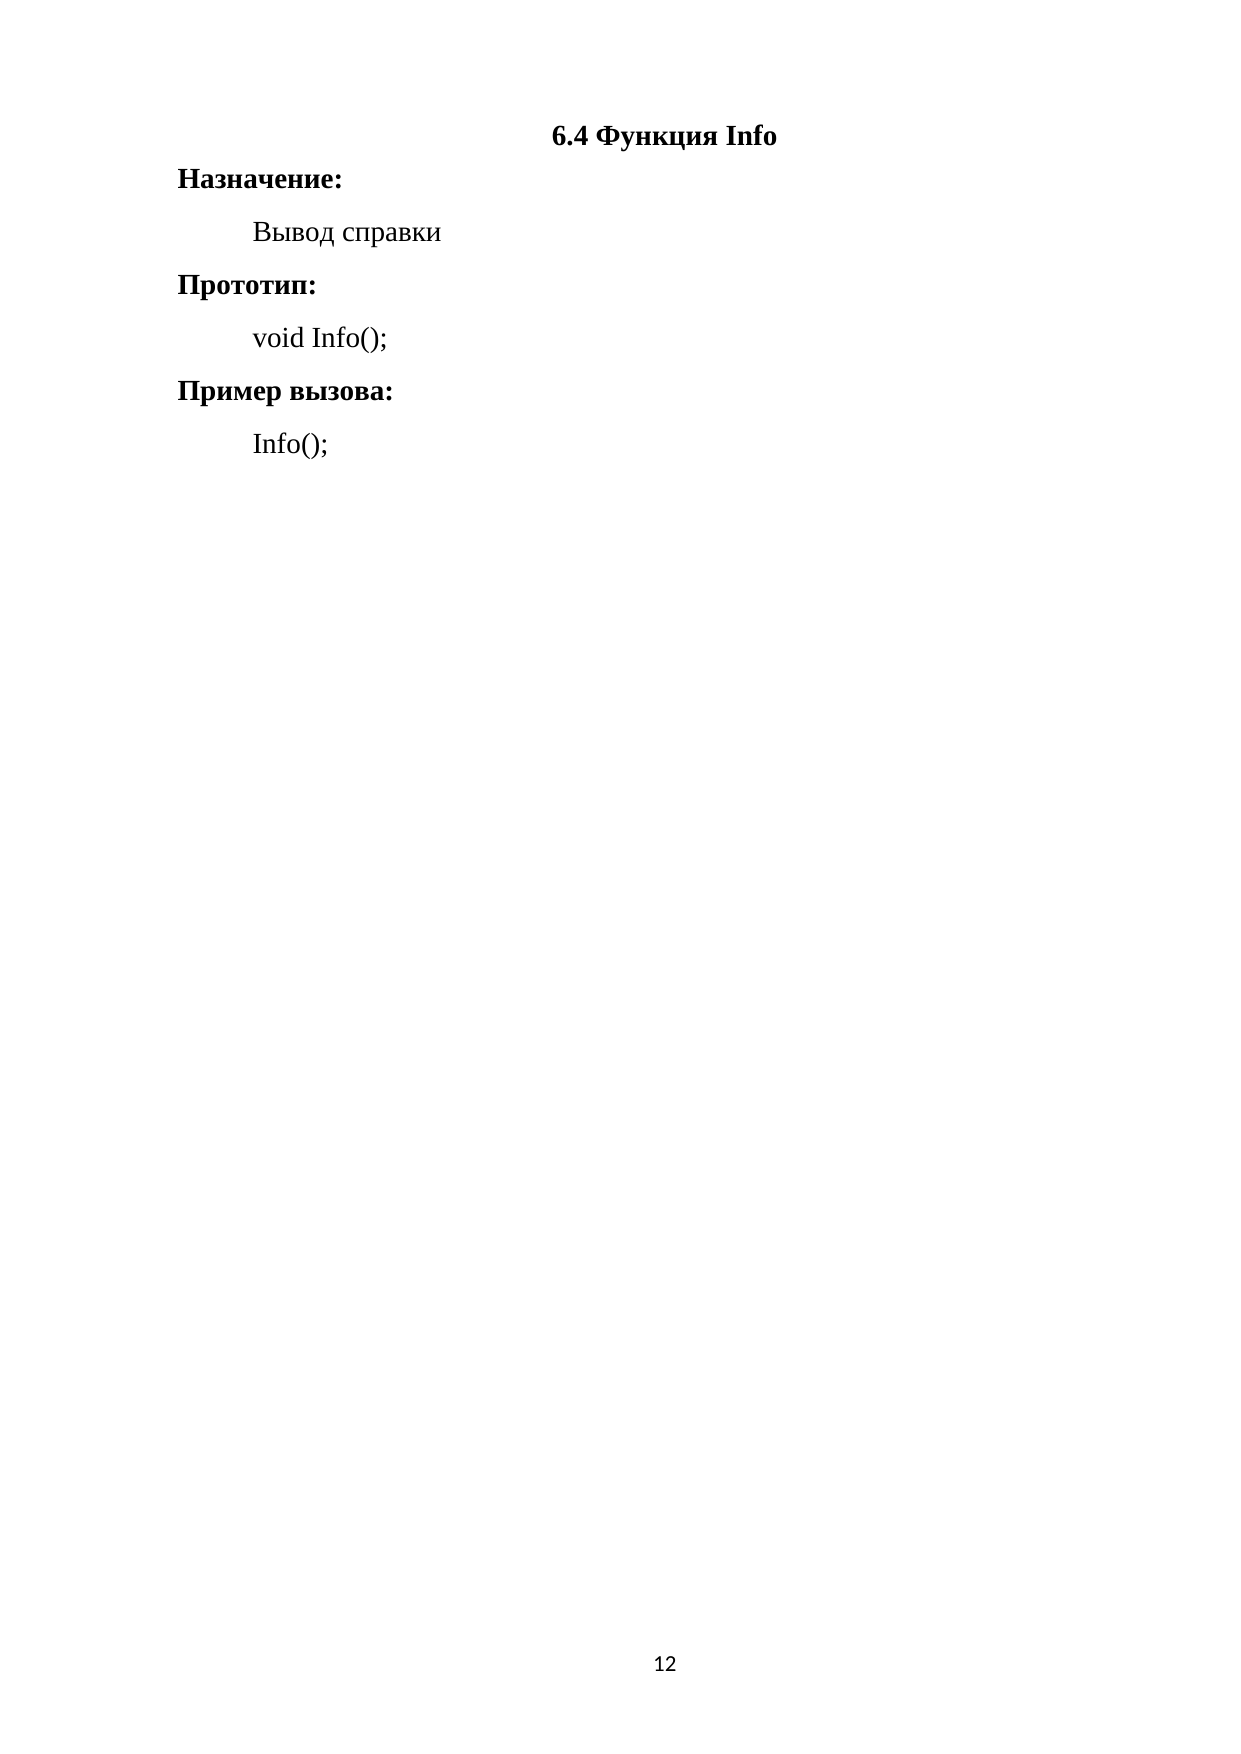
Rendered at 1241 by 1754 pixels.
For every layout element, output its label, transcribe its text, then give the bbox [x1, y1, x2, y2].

text Info(); [177, 426, 1152, 459]
text Прототип: [177, 267, 1152, 301]
text void Info(); [177, 320, 1152, 354]
subtitle 6.4 Функция Info [177, 118, 1152, 152]
text Назначение: [177, 162, 1152, 195]
text Вывод справки [177, 214, 1152, 248]
text Пример вызова: [177, 373, 1152, 406]
